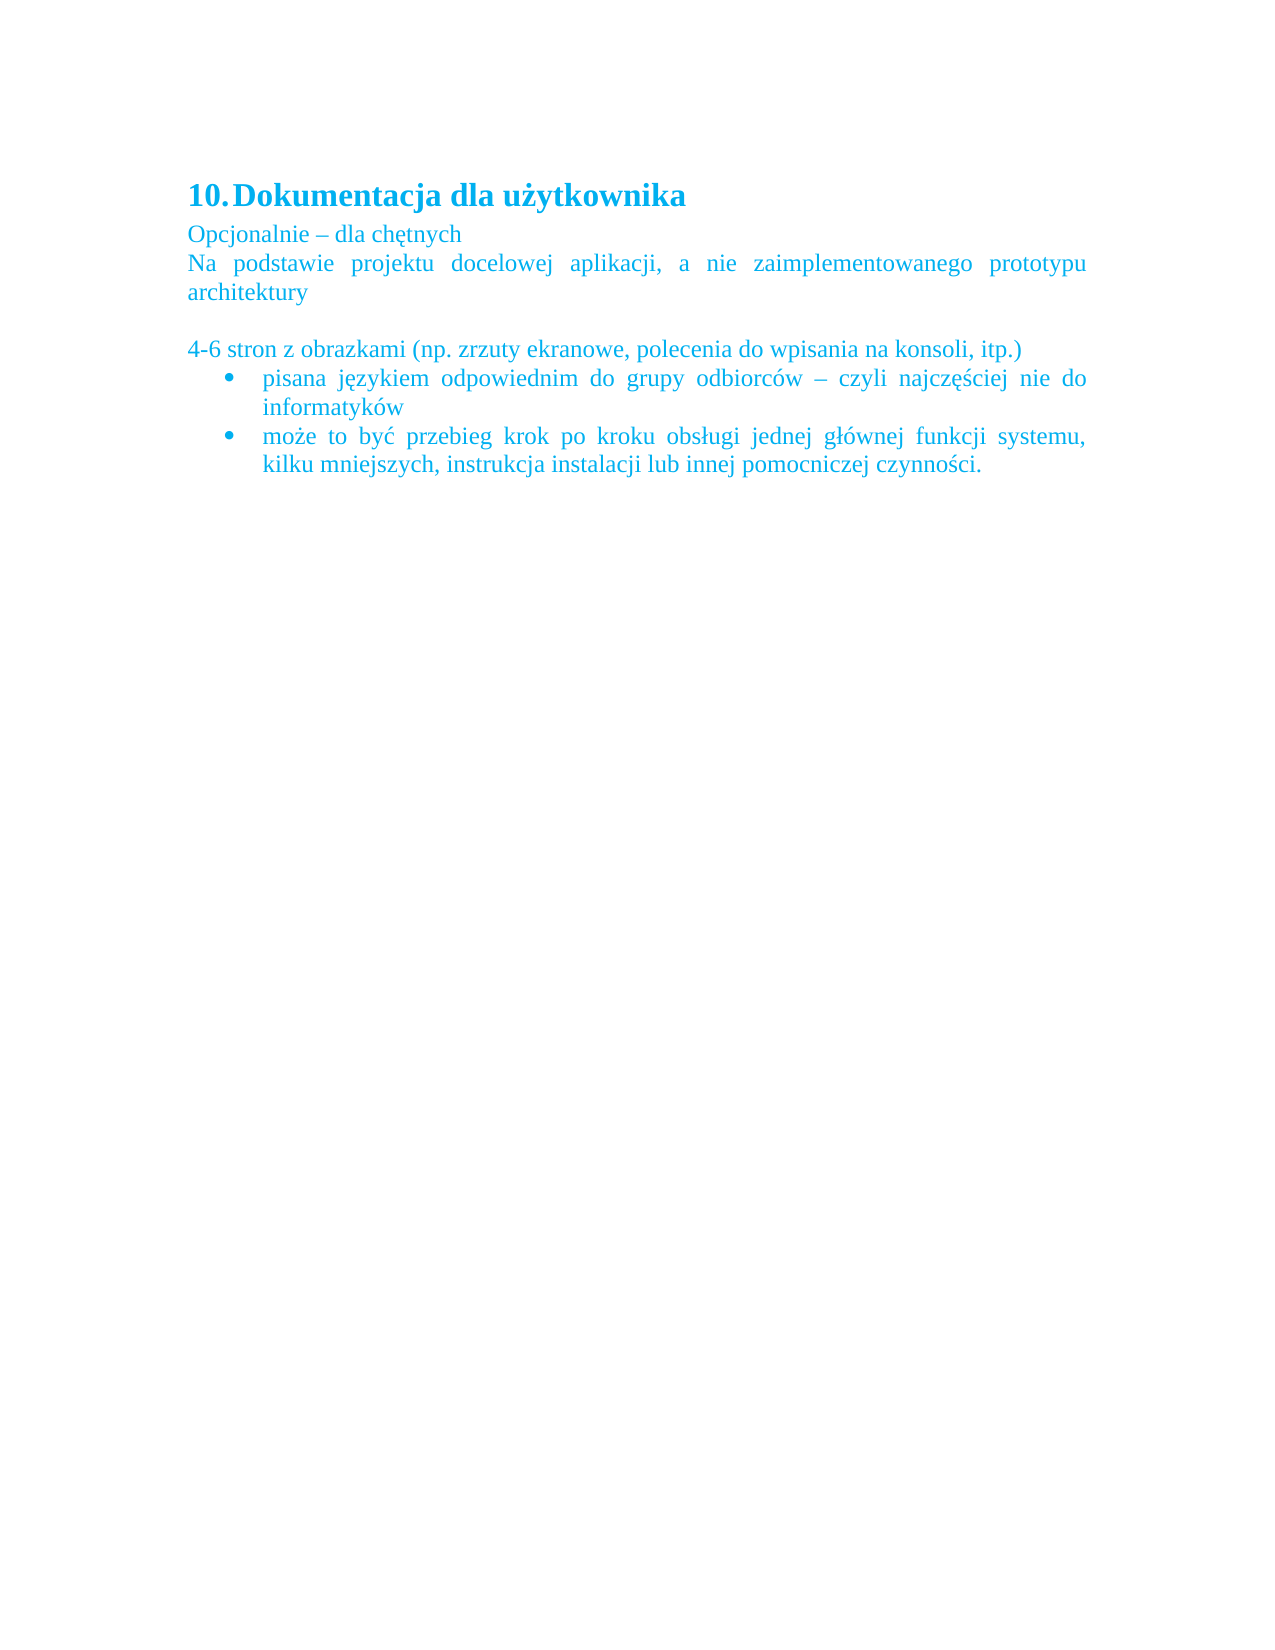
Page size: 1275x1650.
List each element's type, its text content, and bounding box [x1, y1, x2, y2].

list może to być przebieg krok po kroku obsługi jednej głównej funkcji systemu, kilku mniejszych, instrukcja instalacji lub innej pomocniczej czynności. [225, 421, 1087, 478]
list pisana językiem odpowiednim do grupy odbiorców – czyli najczęściej nie do informatyków [225, 363, 1087, 421]
text Na podstawie projektu docelowej aplikacji, a nie zaimplementowanego prototypu architektury [187, 248, 1087, 306]
subtitle Dokumentacja dla użytkownika [187, 175, 1087, 213]
text Opcjonalnie – dla chętnych [187, 219, 1087, 248]
text 4-6 stron z obrazkami (np. zrzuty ekranowe, polecenia do wpisania na konsoli, itp.) [187, 334, 1087, 363]
